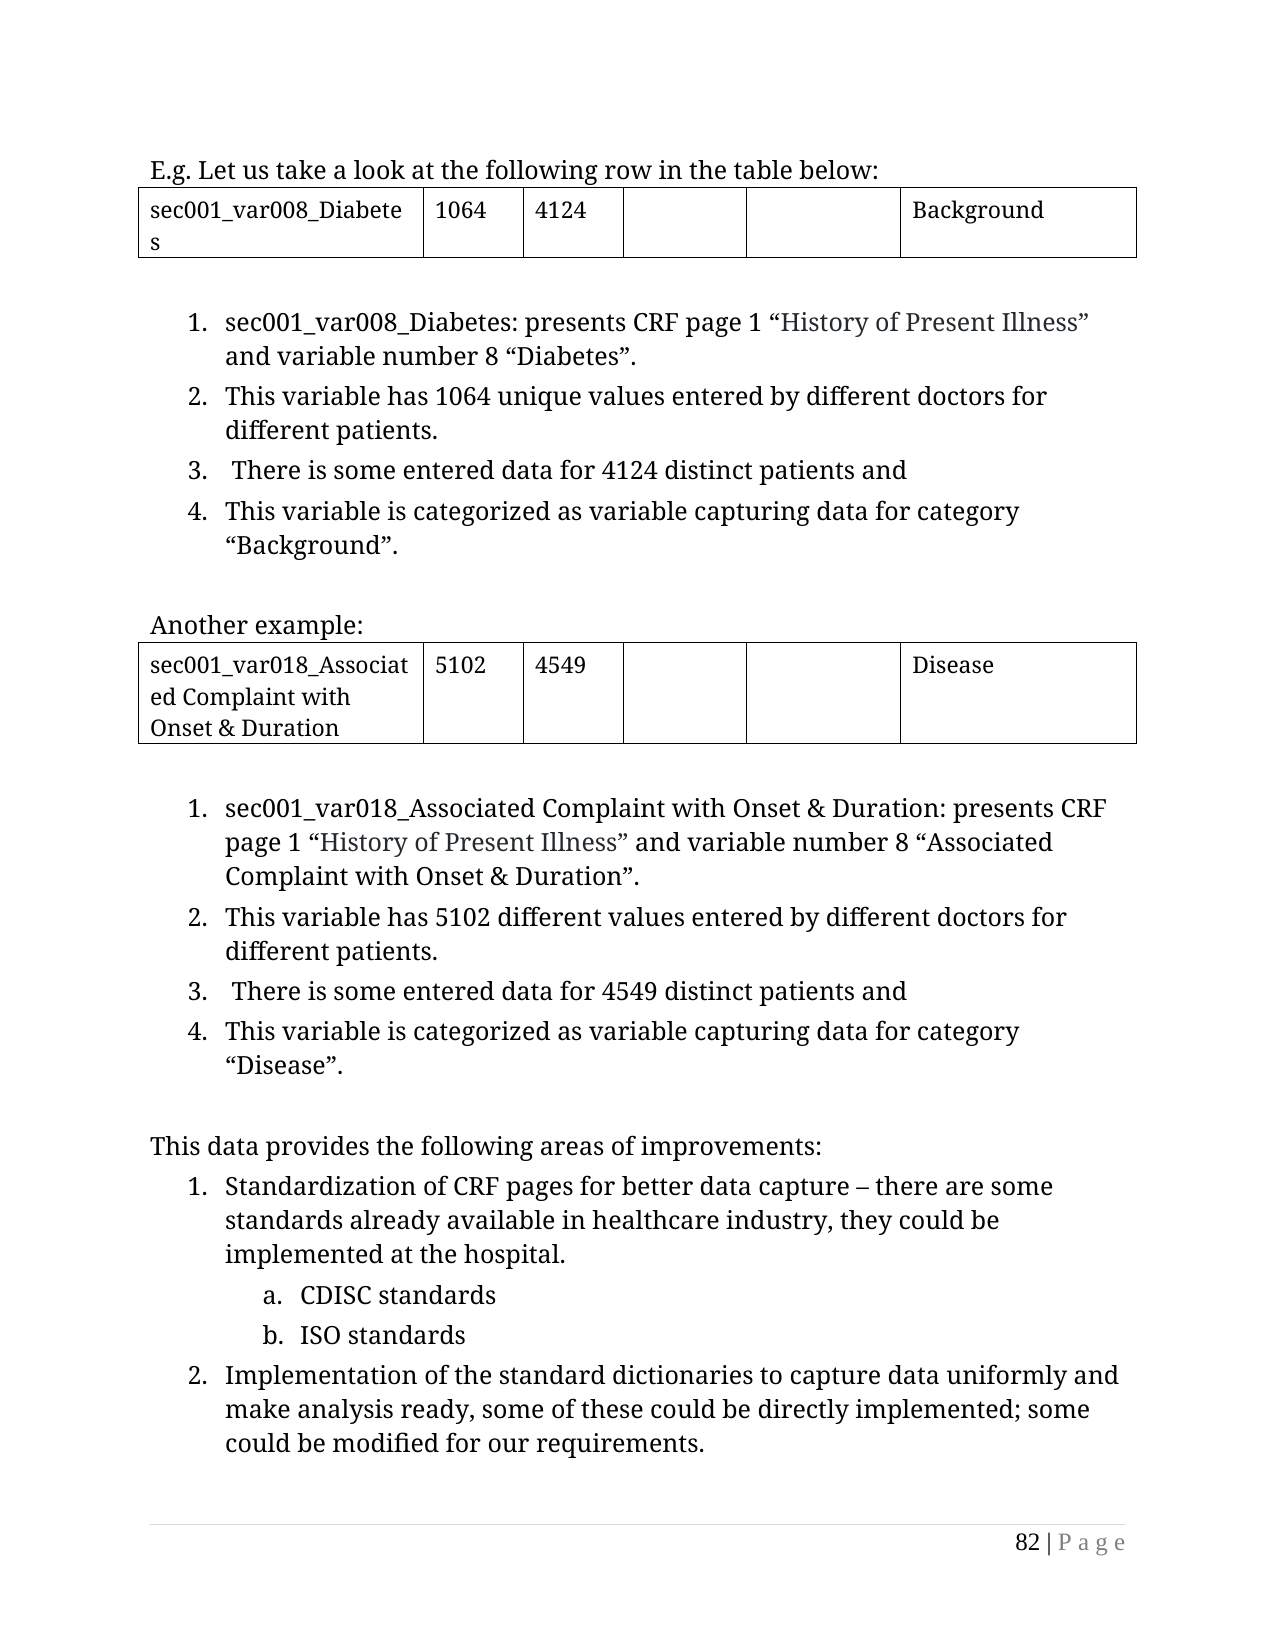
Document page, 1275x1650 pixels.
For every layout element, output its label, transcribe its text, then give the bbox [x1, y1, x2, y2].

list Standardization of CRF pages for better data capture – there are some standards already available in healthcare industry, they could be implemented at the hospital. [187, 1169, 1125, 1271]
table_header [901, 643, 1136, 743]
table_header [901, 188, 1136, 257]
text Another example: [150, 608, 1125, 642]
list This variable is categorized as variable capturing data for category “Disease”. [187, 1014, 1125, 1082]
list This variable is categorized as variable capturing data for category “Background”. [187, 493, 1125, 561]
list Implementation of the standard dictionaries to capture data uniformly and make analysis ready, some of these could be directly implemented; some could be modified for our requirements. [187, 1358, 1125, 1460]
text E.g. Let us take a look at the following row in the table below: [150, 153, 1125, 187]
text This data provides the following areas of improvements: [150, 1128, 1125, 1163]
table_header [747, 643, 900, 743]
list This variable has 1064 unique values entered by different doctors for different patients. [187, 379, 1125, 447]
list CDISC standards [262, 1277, 1125, 1311]
list ISO standards [262, 1318, 1125, 1352]
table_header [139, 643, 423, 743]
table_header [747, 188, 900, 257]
list sec001_var008_Diabetes: presents CRF page 1 “History of Present Illness” and variable number 8 “Diabetes”. [187, 304, 1125, 372]
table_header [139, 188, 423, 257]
list This variable has 5102 different values entered by different doctors for different patients. [187, 899, 1125, 967]
list There is some entered data for 4124 distinct patients and [187, 453, 1125, 487]
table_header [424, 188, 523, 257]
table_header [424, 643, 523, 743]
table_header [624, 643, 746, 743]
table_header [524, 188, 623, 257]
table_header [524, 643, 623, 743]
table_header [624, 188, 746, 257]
list sec001_var018_Associated Complaint with Onset & Duration: presents CRF page 1 “History of Present Illness” and variable number 8 “Associated Complaint with Onset & Duration”. [187, 791, 1125, 893]
list There is some entered data for 4549 distinct patients and [187, 973, 1125, 1008]
